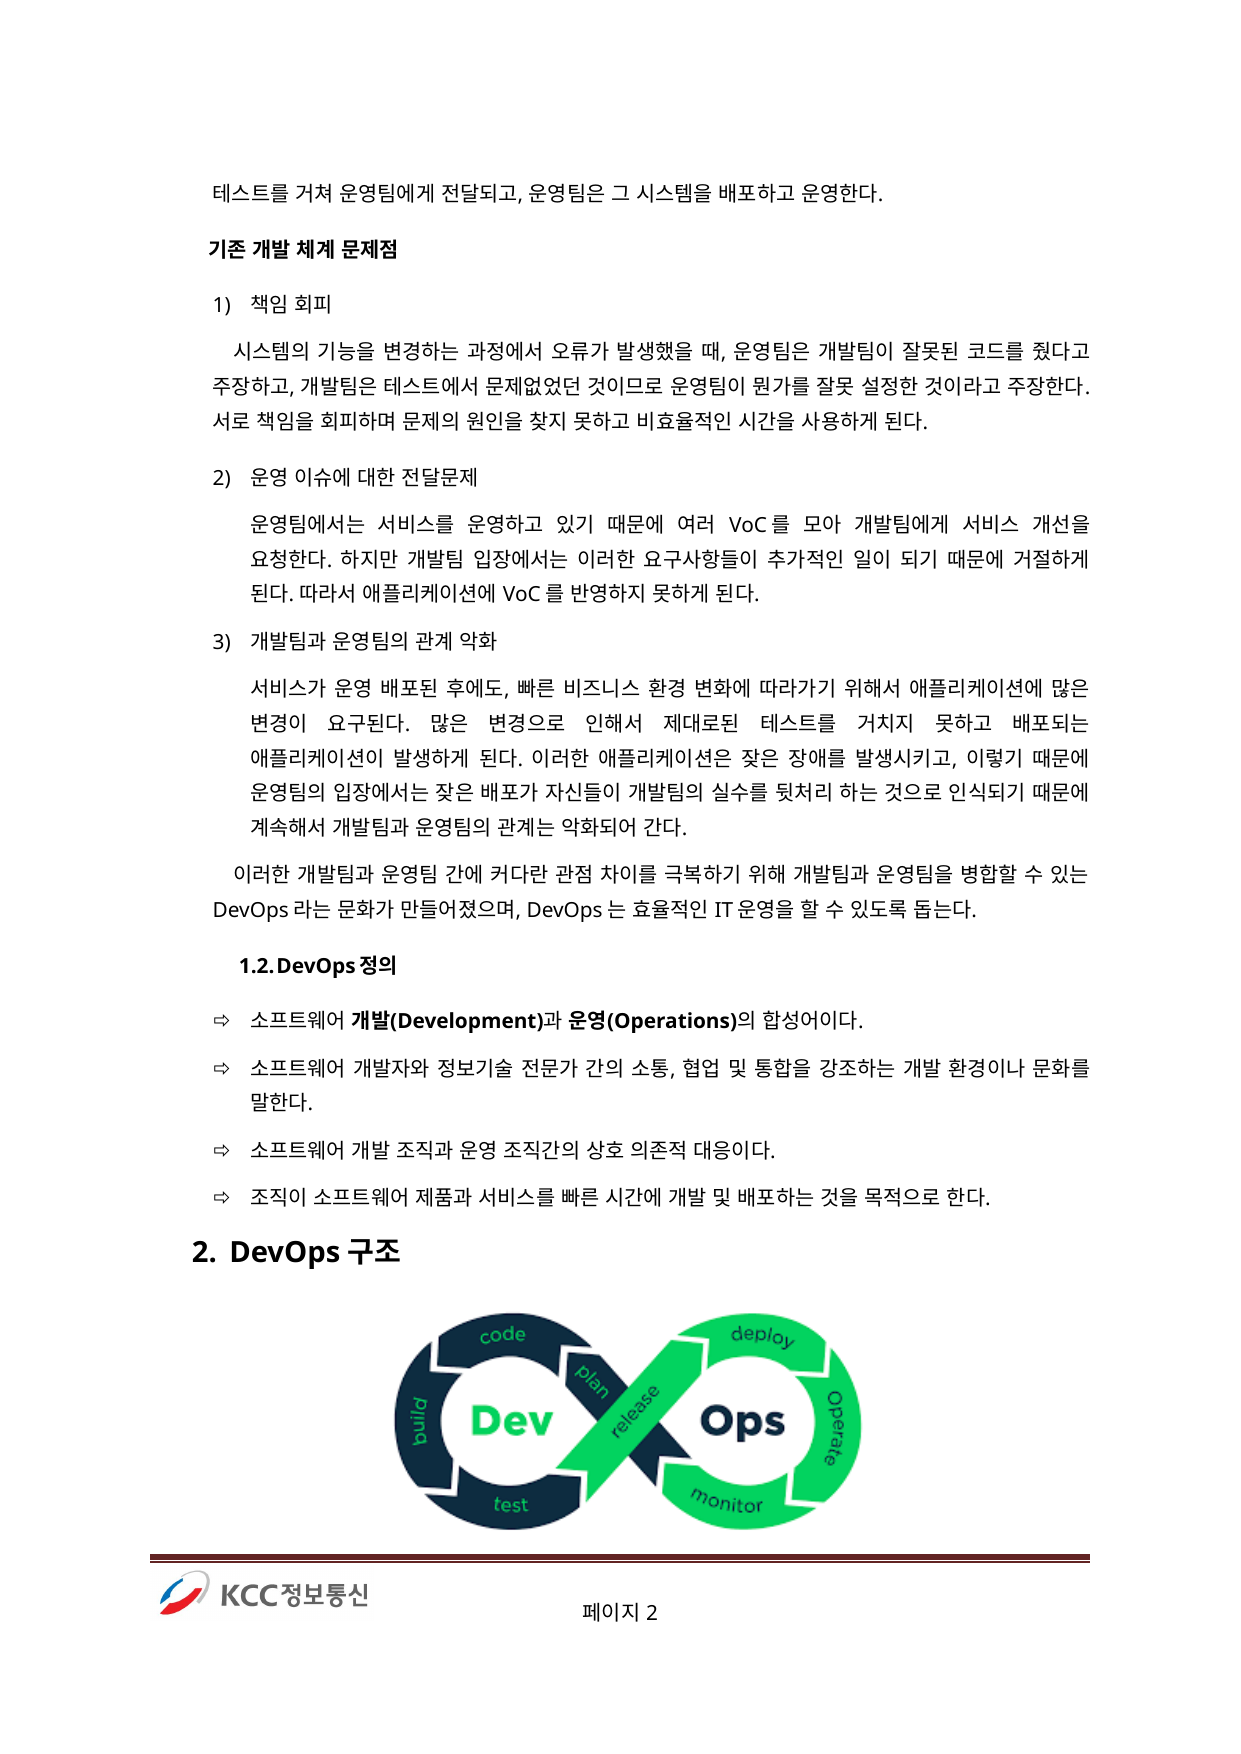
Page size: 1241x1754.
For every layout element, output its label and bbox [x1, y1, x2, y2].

picture [150, 1565, 374, 1621]
picture [392, 1298, 869, 1541]
